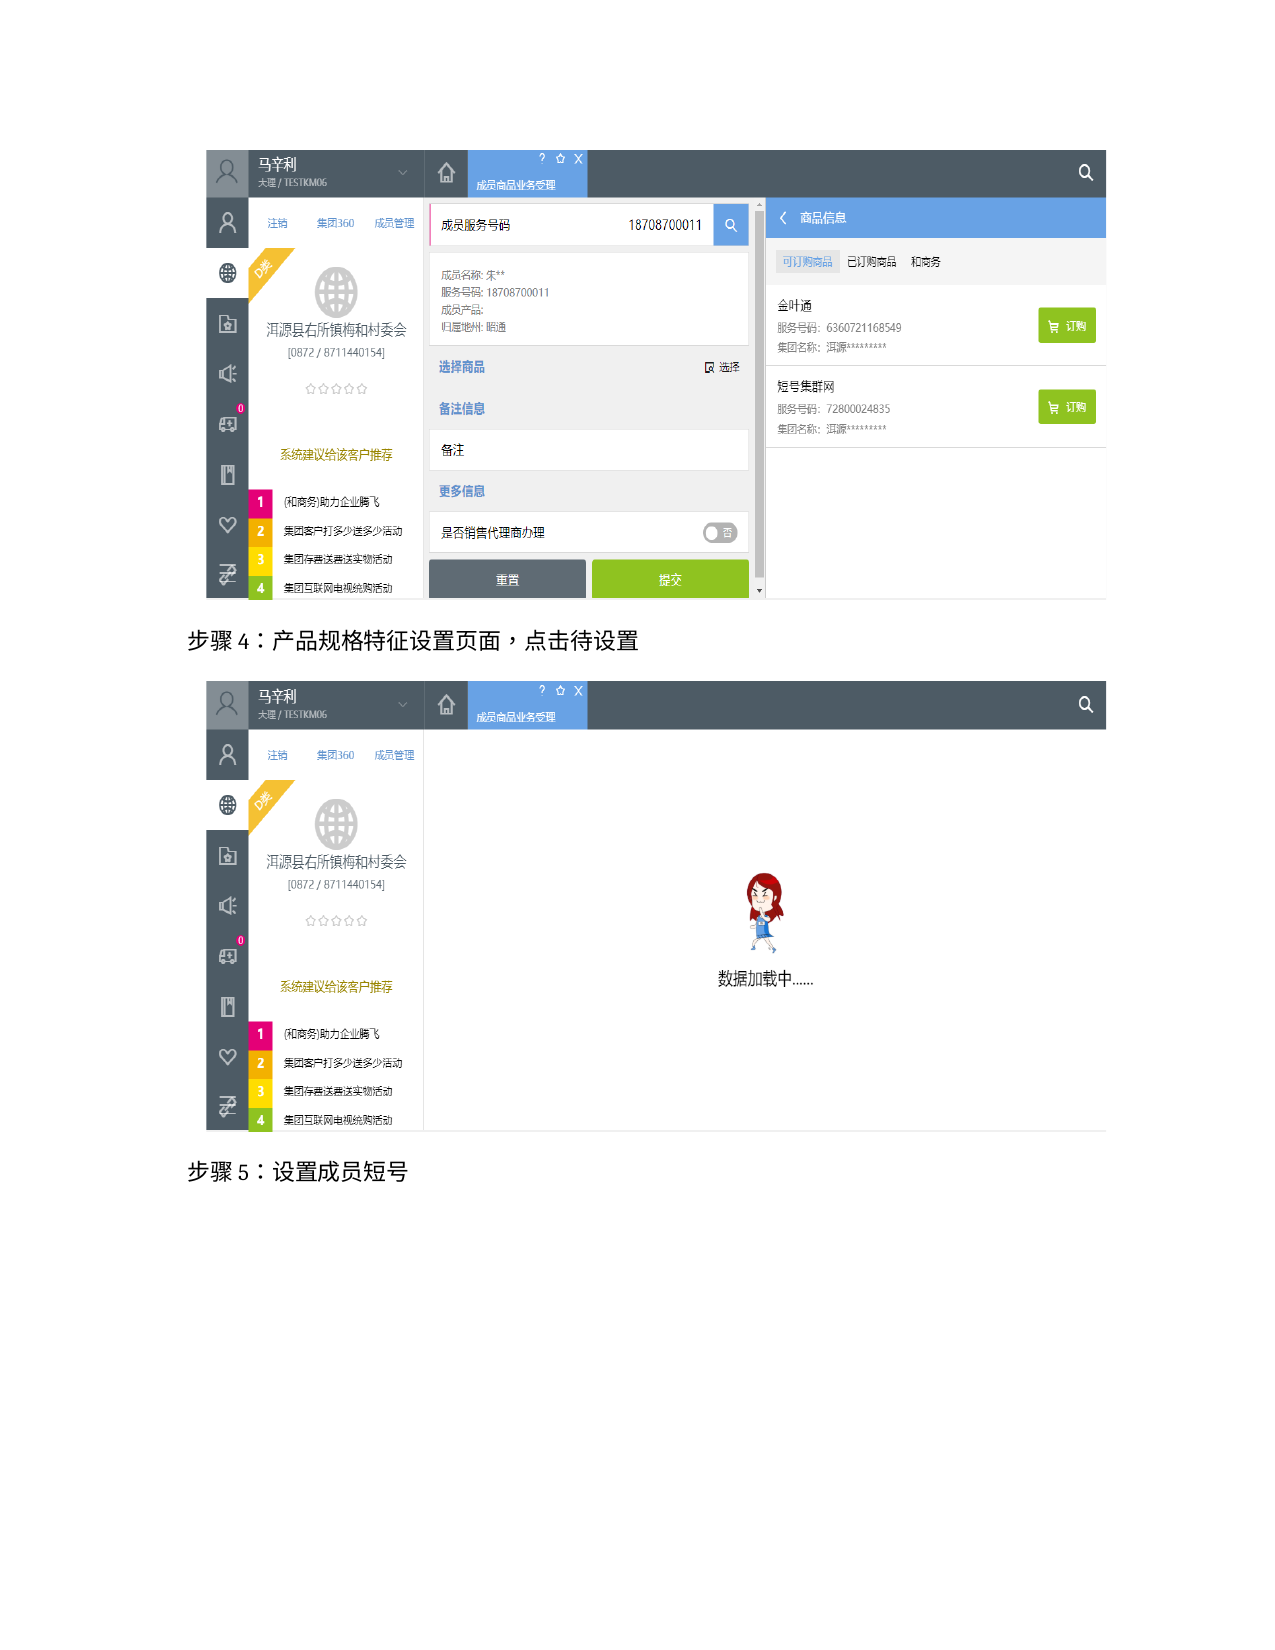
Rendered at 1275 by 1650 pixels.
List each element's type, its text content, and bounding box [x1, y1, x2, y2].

picture [206, 150, 1107, 600]
picture [206, 681, 1107, 1132]
text 步骤4：产品规格特征设置页面，点击待设置 [187, 625, 1087, 656]
text 步骤5：设置成员短号 [187, 1156, 1087, 1187]
